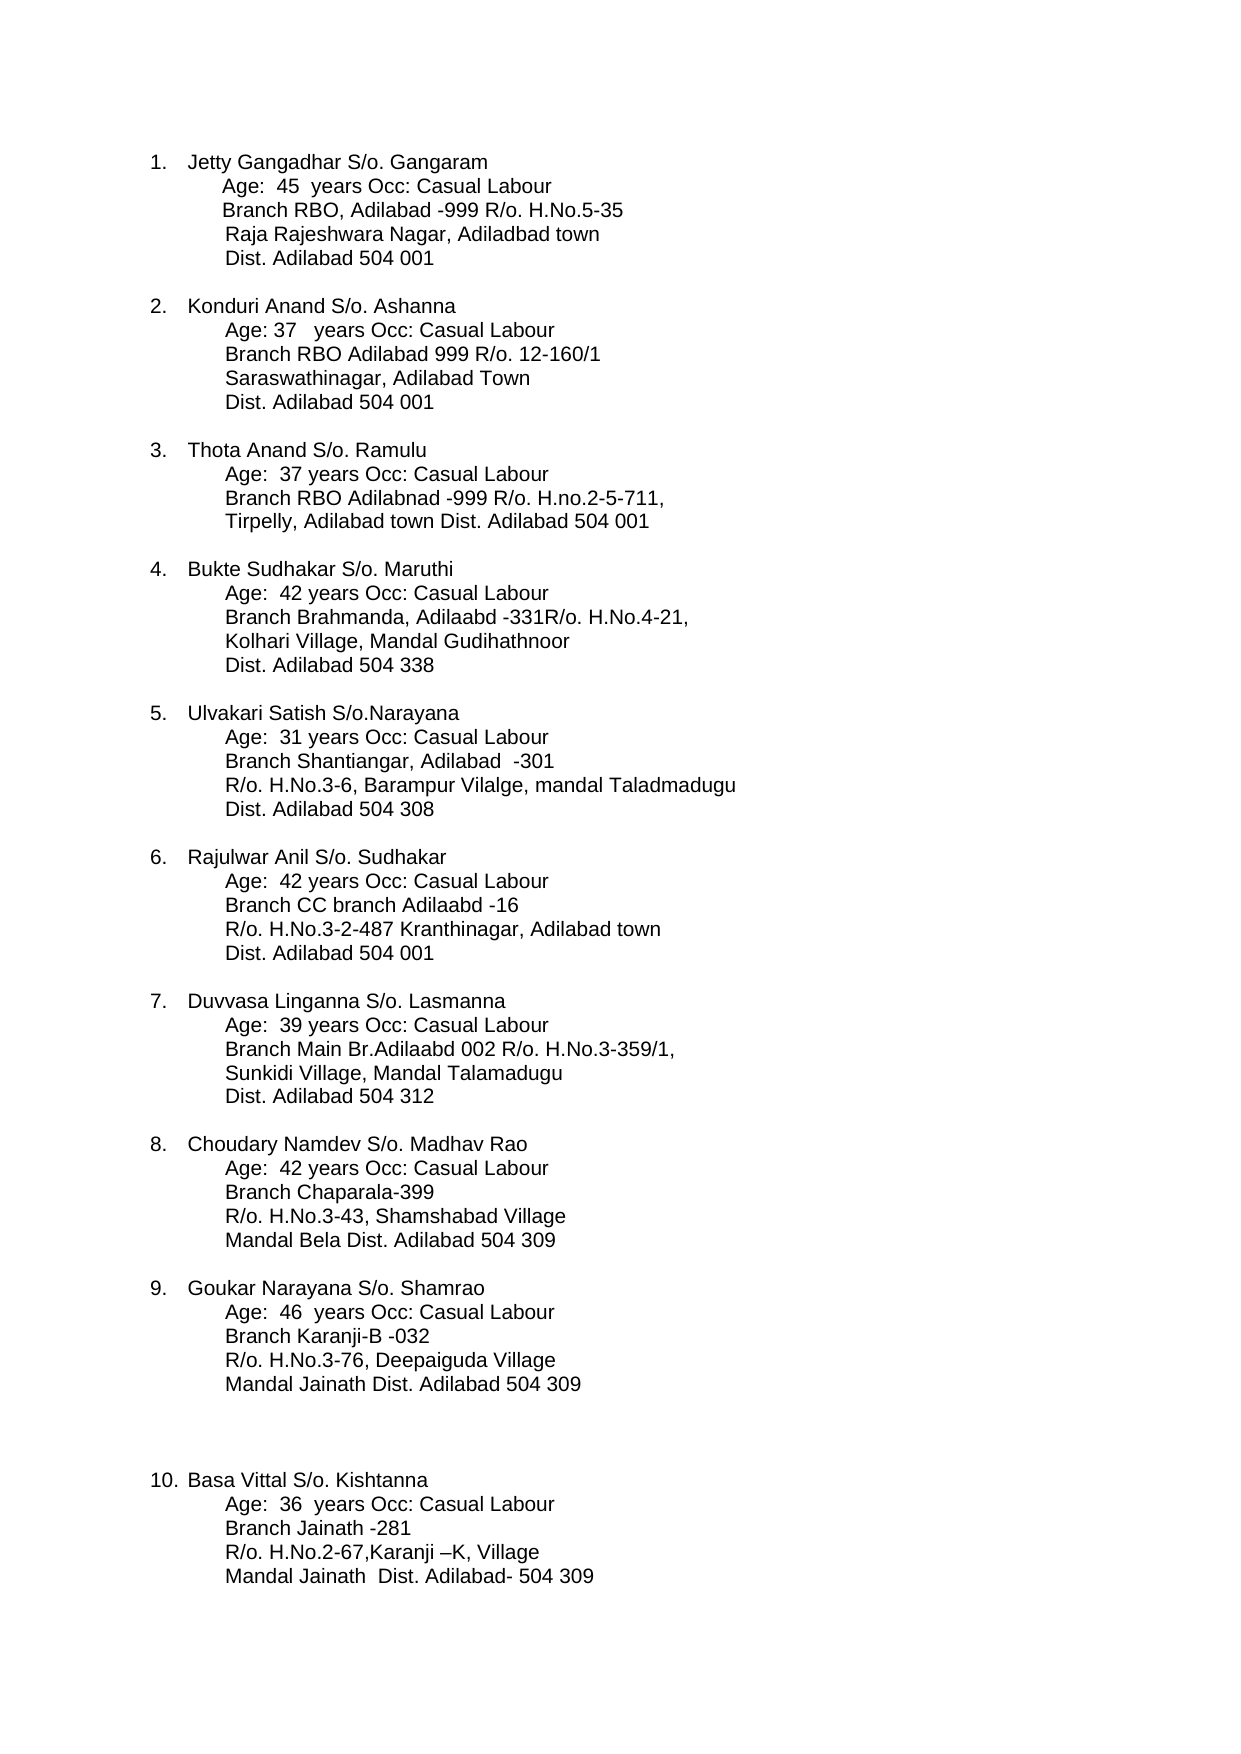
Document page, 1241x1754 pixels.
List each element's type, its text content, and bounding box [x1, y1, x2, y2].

list Age: 46 years Occ: Casual Labour [225, 1300, 1090, 1324]
list Dist. Adilabad 504 001 [225, 246, 1090, 270]
list Branch RBO, Adilabad -999 R/o. H.No.5-35 [187, 198, 1090, 222]
list R/o. H.No.3-43, Shamshabad Village [225, 1204, 1090, 1228]
list R/o. H.No.2-67,Karanji –K, Village [225, 1539, 1090, 1563]
list Branch Jainath -281 [225, 1516, 1090, 1539]
list Raja Rajeshwara Nagar, Adiladbad town [225, 222, 1090, 246]
list Duvvasa Linganna S/o. Lasmanna [150, 988, 1090, 1012]
list Age: 39 years Occ: Casual Labour [225, 1012, 1090, 1036]
list Dist. Adilabad 504 338 [225, 653, 1090, 677]
list Rajulwar Anil S/o. Sudhakar [150, 845, 1090, 869]
list Age: 42 years Occ: Casual Labour [225, 581, 1090, 605]
list Dist. Adilabad 504 001 [225, 389, 1090, 413]
list Branch Brahmanda, Adilaabd -331R/o. H.No.4-21, [225, 605, 1090, 629]
list Age: 42 years Occ: Casual Labour [225, 1156, 1090, 1180]
list Branch Shantiangar, Adilabad -301 [225, 749, 1090, 773]
list Mandal Bela Dist. Adilabad 504 309 [225, 1228, 1090, 1252]
list Dist. Adilabad 504 001 [225, 941, 1090, 964]
list R/o. H.No.3-6, Barampur Vilalge, mandal Taladmadugu [225, 773, 1090, 797]
list Branch Main Br.Adilaabd 002 R/o. H.No.3-359/1, [225, 1036, 1090, 1060]
list R/o. H.No.3-2-487 Kranthinagar, Adilabad town [225, 917, 1090, 941]
list Choudary Namdev S/o. Madhav Rao [150, 1132, 1090, 1156]
list Mandal Jainath Dist. Adilabad- 504 309 [225, 1563, 1090, 1587]
list Age: 42 years Occ: Casual Labour [225, 869, 1090, 893]
list Konduri Anand S/o. Ashanna [150, 294, 1090, 318]
list Age: 37 years Occ: Casual Labour [225, 461, 1090, 485]
list Branch RBO Adilabad 999 R/o. 12-160/1 [225, 342, 1090, 366]
list Age: 37 years Occ: Casual Labour [225, 318, 1090, 342]
list Branch CC branch Adilaabd -16 [225, 893, 1090, 917]
list Mandal Jainath Dist. Adilabad 504 309 [225, 1372, 1090, 1396]
list Bukte Sudhakar S/o. Maruthi [150, 557, 1090, 581]
list Kolhari Village, Mandal Gudihathnoor [225, 629, 1090, 653]
list Dist. Adilabad 504 308 [225, 797, 1090, 821]
list Branch Chaparala-399 [225, 1180, 1090, 1204]
list Thota Anand S/o. Ramulu [150, 437, 1090, 461]
list Jetty Gangadhar S/o. Gangaram [150, 150, 1090, 174]
list Dist. Adilabad 504 312 [225, 1084, 1090, 1108]
list Ulvakari Satish S/o.Narayana [150, 701, 1090, 725]
list Sunkidi Village, Mandal Talamadugu [225, 1060, 1090, 1084]
list Age: 36 years Occ: Casual Labour [225, 1492, 1090, 1516]
list Age: 31 years Occ: Casual Labour [225, 725, 1090, 749]
list Tirpelly, Adilabad town Dist. Adilabad 504 001 [225, 509, 1090, 533]
list Basa Vittal S/o. Kishtanna [150, 1468, 1090, 1492]
list Goukar Narayana S/o. Shamrao [150, 1276, 1090, 1300]
list R/o. H.No.3-76, Deepaiguda Village [225, 1348, 1090, 1372]
list Branch Karanji-B -032 [225, 1324, 1090, 1348]
list Branch RBO Adilabnad -999 R/o. H.no.2-5-711, [225, 485, 1090, 509]
list Age: 45 years Occ: Casual Labour [187, 174, 1090, 198]
list Saraswathinagar, Adilabad Town [225, 366, 1090, 389]
